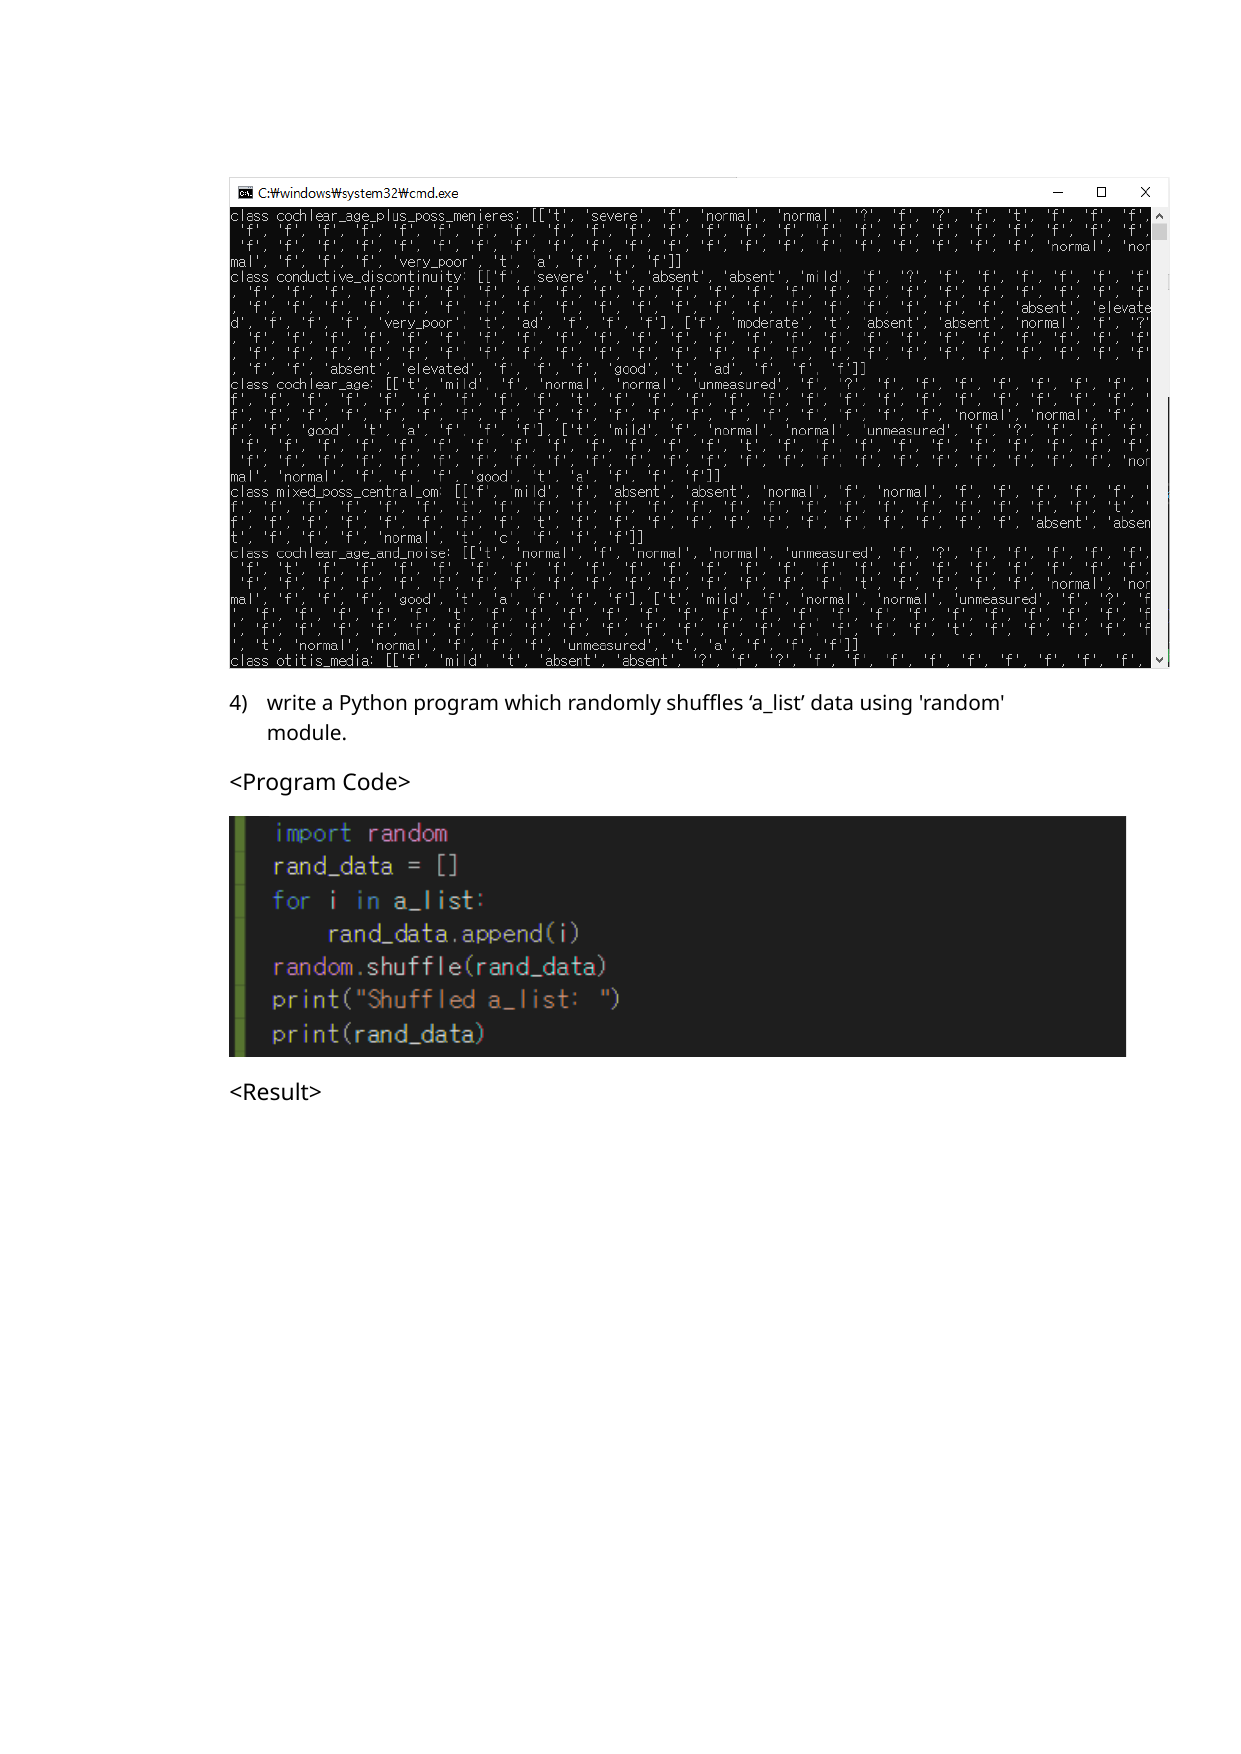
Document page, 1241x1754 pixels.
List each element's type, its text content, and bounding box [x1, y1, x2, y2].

list <Result> [229, 1076, 1090, 1107]
text <Program Code> [229, 766, 1090, 797]
picture [229, 177, 1170, 669]
list write a Python program which randomly shuffles ‘a_list’ data using 'random' module. [229, 688, 1090, 747]
picture [229, 816, 1127, 1057]
